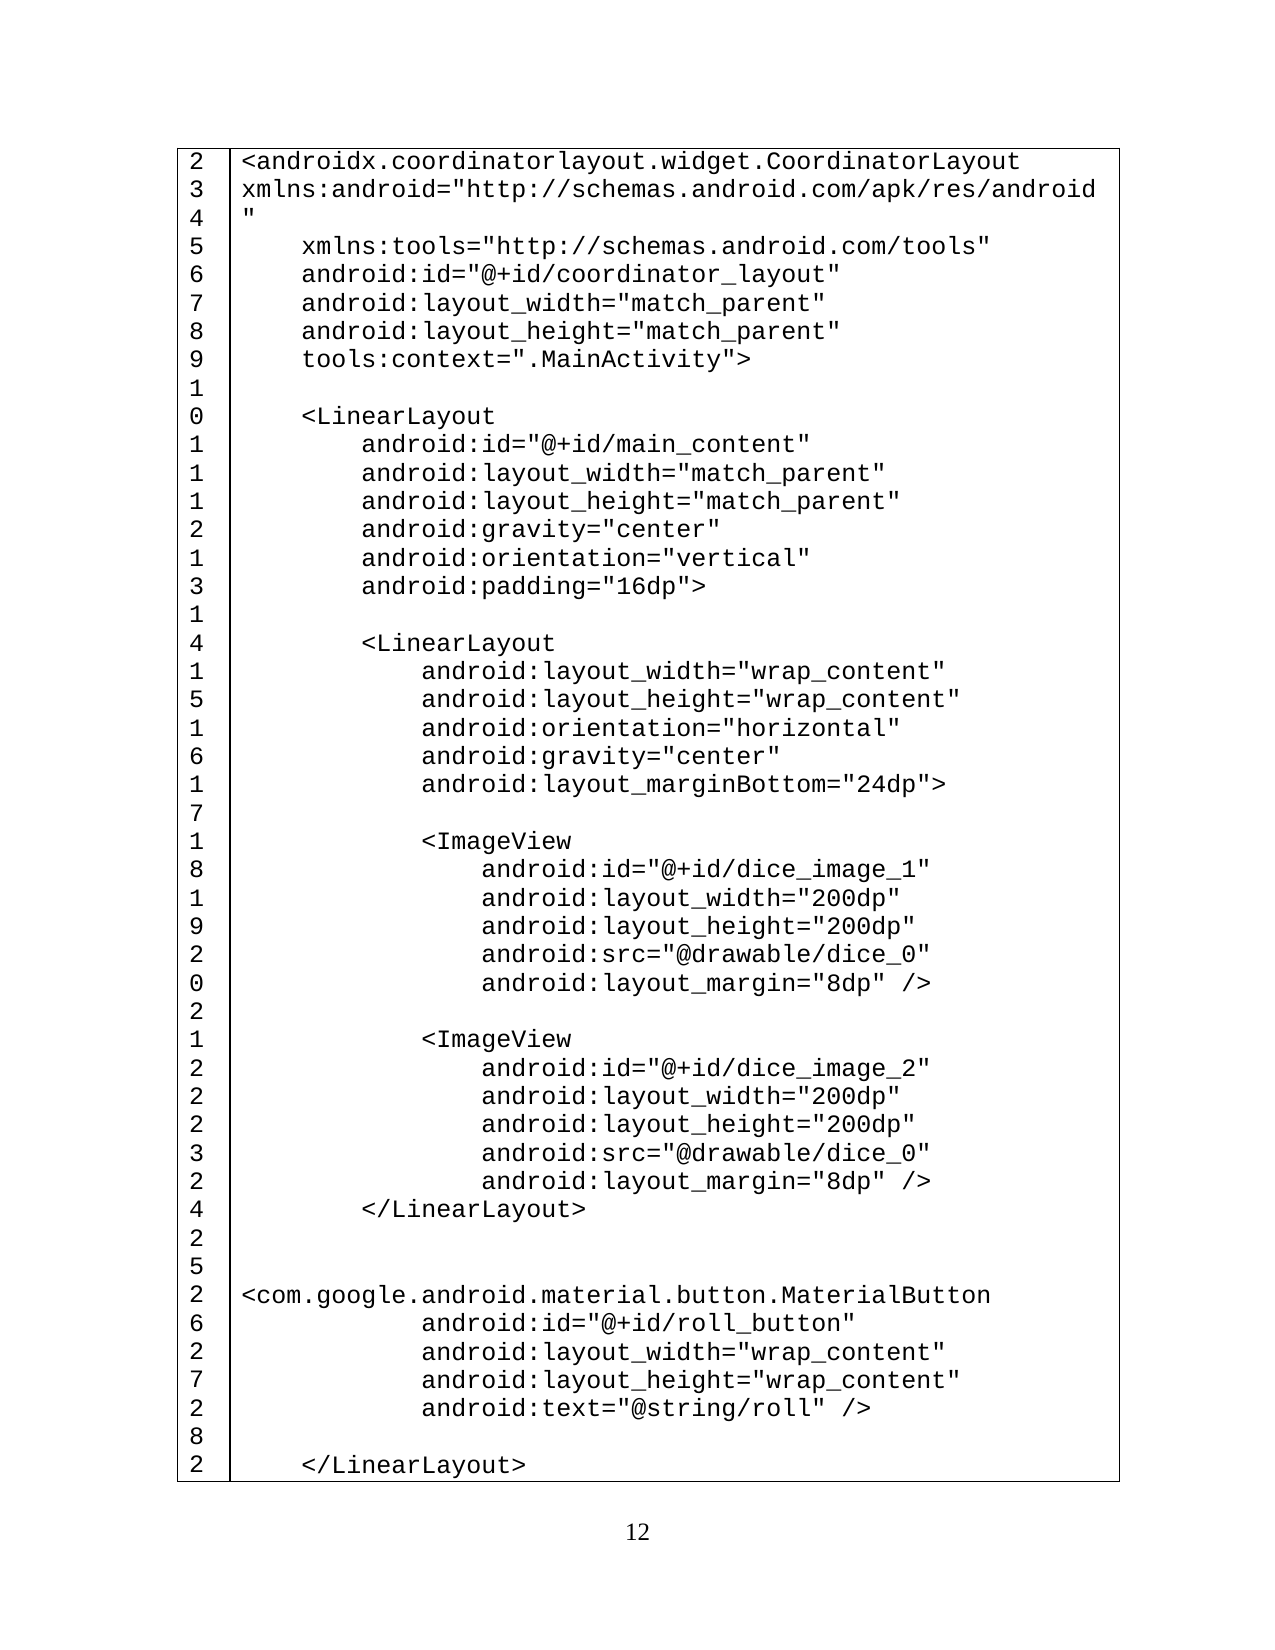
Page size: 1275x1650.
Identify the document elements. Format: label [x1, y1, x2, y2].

table_header [178, 149, 229, 1481]
table_header [231, 149, 1119, 1481]
